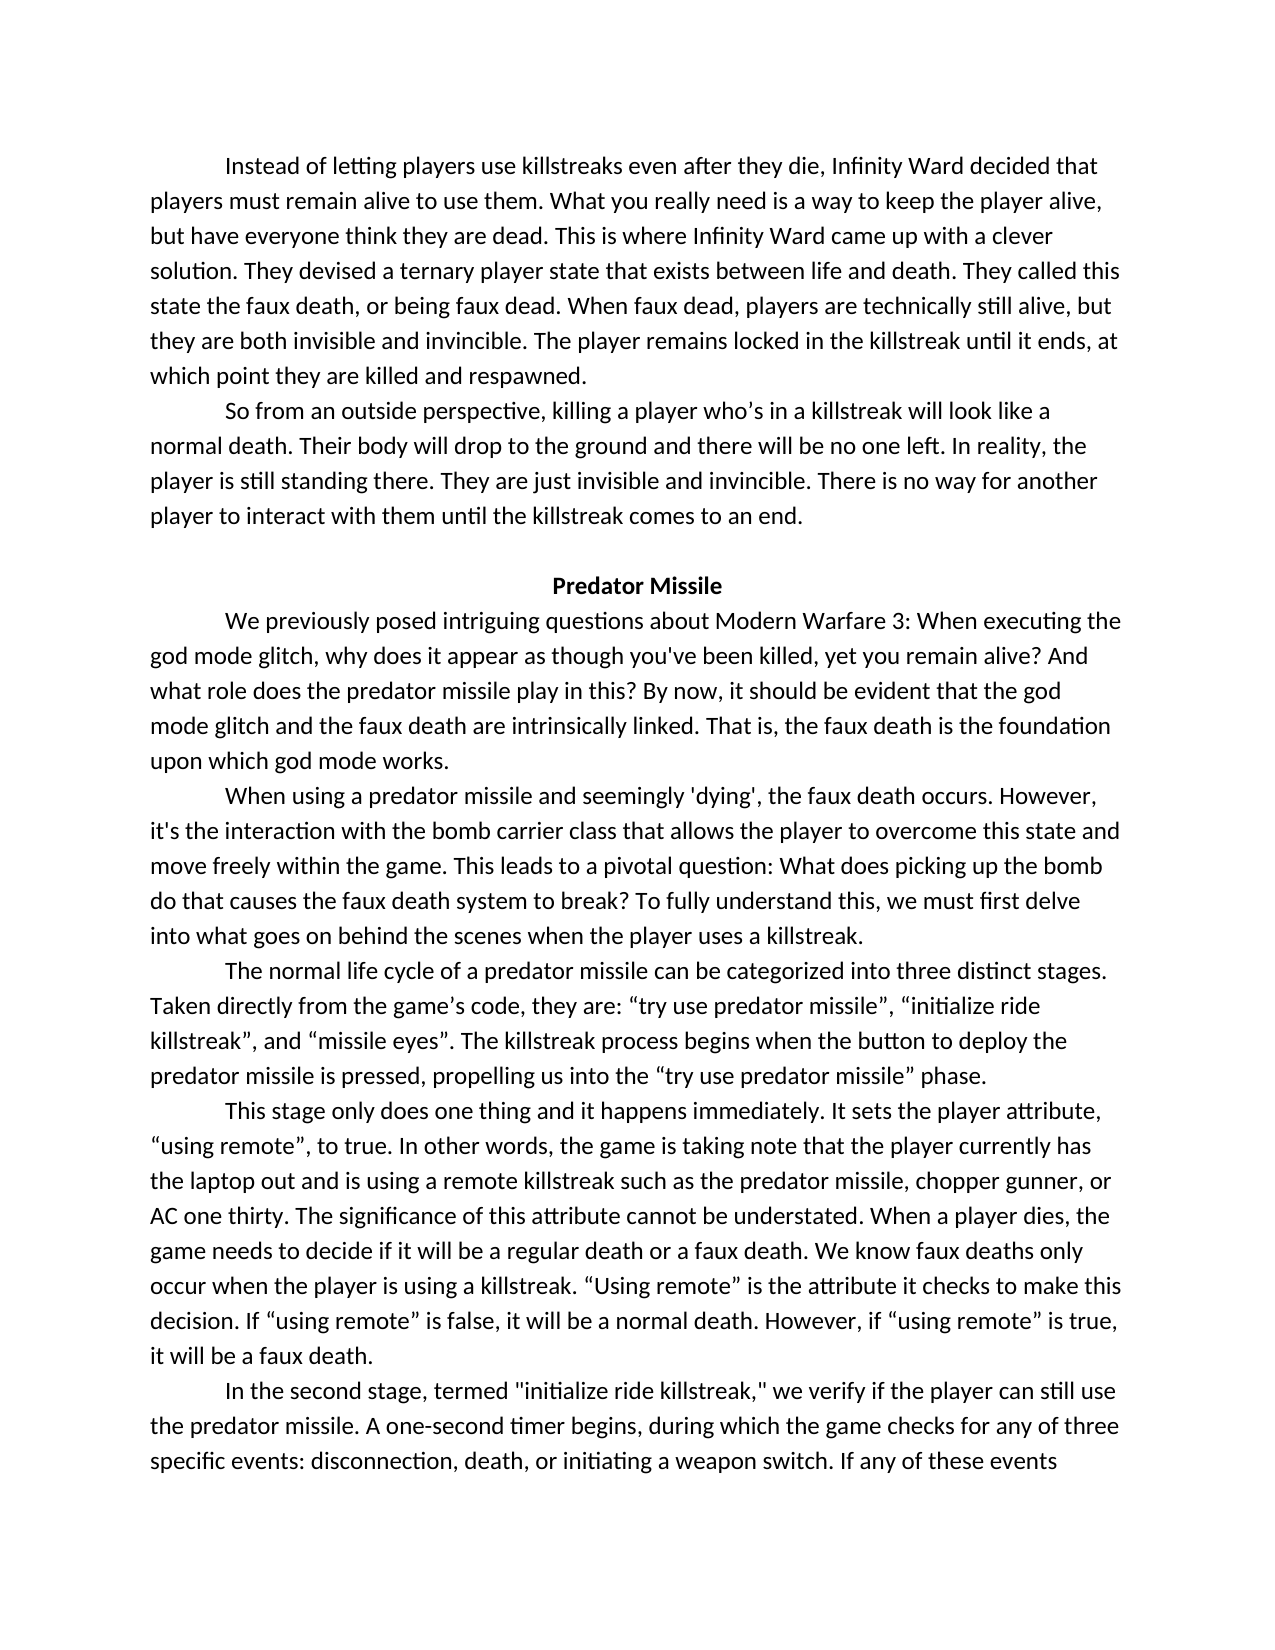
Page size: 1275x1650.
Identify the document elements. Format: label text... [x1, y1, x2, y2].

text So from an outside perspective, killing a player who’s in a killstreak will look like a normal death. Their body will drop to the ground and there will be no one left. In reality, the player is still standing there. They are just invisible and invincible. There is no way for another player to interact with them until the killstreak comes to an end. [150, 395, 1125, 531]
text When using a predator missile and seemingly 'dying', the faux death occurs. However, it's the interaction with the bomb carrier class that allows the player to overcome this state and move freely within the game. This leads to a pivotal question: What does picking up the bomb do that causes the faux death system to break? To fully understand this, we must first delve into what goes on behind the scenes when the player uses a killstreak. [150, 780, 1125, 951]
text Predator Missile [150, 570, 1125, 601]
text We previously posed intriguing questions about Modern Warfare 3: When executing the god mode glitch, why does it appear as though you've been killed, yet you remain alive? And what role does the predator missile play in this? By now, it should be evident that the god mode glitch and the faux death are intrinsically linked. That is, the faux death is the foundation upon which god mode works. [150, 605, 1125, 776]
text This stage only does one thing and it happens immediately. It sets the player attribute, “using remote”, to true. In other words, the game is taking note that the player currently has the laptop out and is using a remote killstreak such as the predator missile, chopper gunner, or AC one thirty. The significance of this attribute cannot be understated. When a player dies, the game needs to decide if it will be a regular death or a faux death. We know faux deaths only occur when the player is using a killstreak. “Using remote” is the attribute it checks to make this decision. If “using remote” is false, it will be a normal death. However, if “using remote” is true, it will be a faux death. [150, 1095, 1125, 1371]
text The normal life cycle of a predator missile can be categorized into three distinct stages. Taken directly from the game’s code, they are: “try use predator missile”, “initialize ride killstreak”, and “missile eyes”. The killstreak process begins when the button to deploy the predator missile is pressed, propelling us into the “try use predator missile” phase. [150, 955, 1125, 1091]
text Instead of letting players use killstreaks even after they die, Infinity Ward decided that players must remain alive to use them. What you really need is a way to keep the player alive, but have everyone think they are dead. This is where Infinity Ward came up with a clever solution. They devised a ternary player state that exists between life and death. They called this state the faux death, or being faux dead. When faux dead, players are technically still alive, but they are both invisible and invincible. The player remains locked in the killstreak until it ends, at which point they are killed and respawned. [150, 150, 1125, 391]
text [150, 1375, 1125, 1476]
